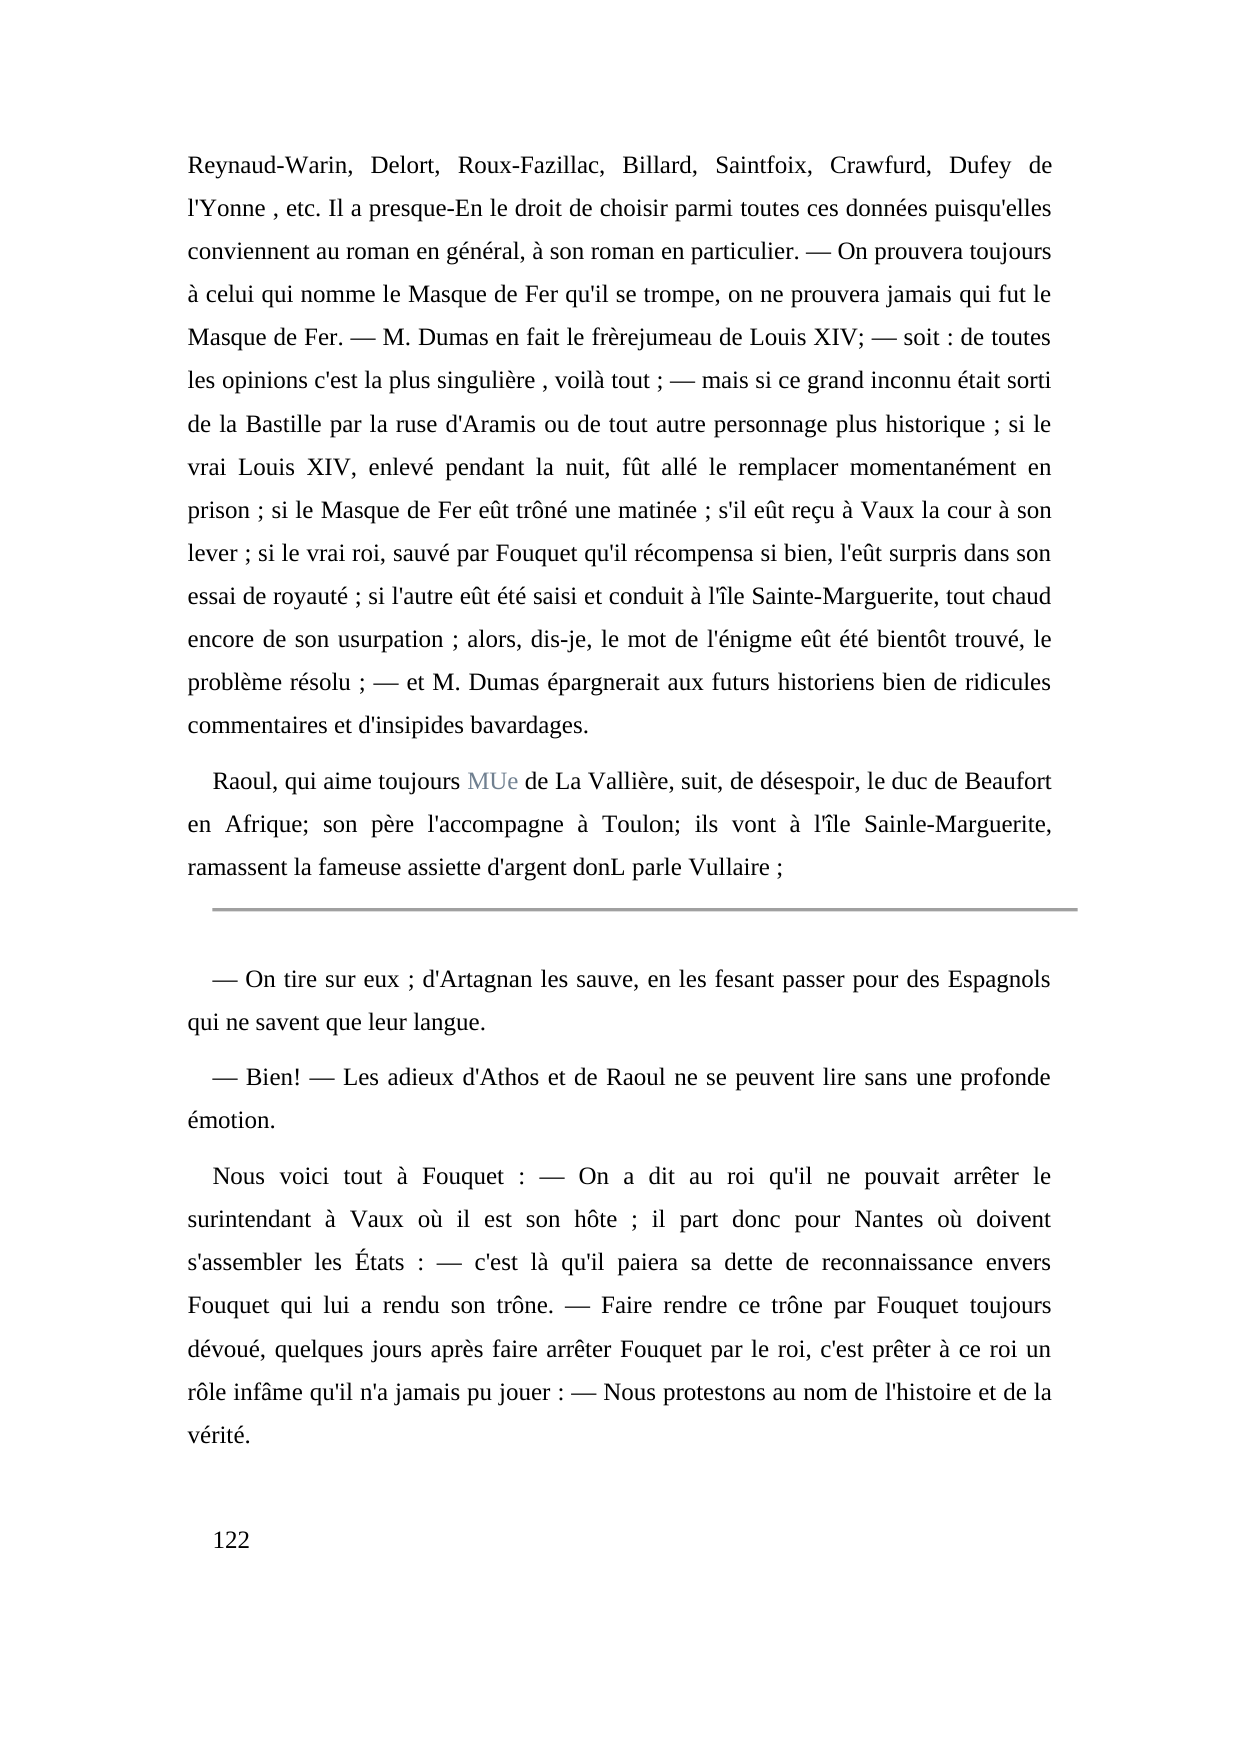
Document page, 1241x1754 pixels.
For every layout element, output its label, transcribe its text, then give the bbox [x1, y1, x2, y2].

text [187, 150, 1053, 739]
text Nous voici tout à Fouquet : — On a dit au roi qu'il ne pouvait arrêter le surintendant à Vaux où il est son hôte ; il part donc pour Nantes où doivent s'assembler les États : — c'est là qu'il paiera sa dette de reconnaissance envers Fouquet qui lui a rendu son trône. — Faire rendre ce trône par Fouquet toujours dévoué, quelques jours après faire arrêter Fouquet par le roi, c'est prêter à ce roi un rôle infâme qu'il n'a jamais pu jouer : — Nous protestons au nom de l'histoire et de la vérité. [187, 1161, 1053, 1449]
text — On tire sur eux ; d'Artagnan les sauve, en les fesant passer pour des Espagnols qui ne savent que leur langue. [187, 964, 1053, 1036]
text — Bien! — Les adieux d'Athos et de Raoul ne se peuvent lire sans une profonde émotion. [187, 1062, 1053, 1134]
text Raoul, qui aime toujours MUe de La Vallière, suit, de désespoir, le duc de Beaufort en Afrique; son père l'accompagne à Toulon; ils vont à l'île Sainle-Marguerite, ramassent la fameuse assiette d'argent donL parle Vullaire ; [187, 766, 1053, 881]
